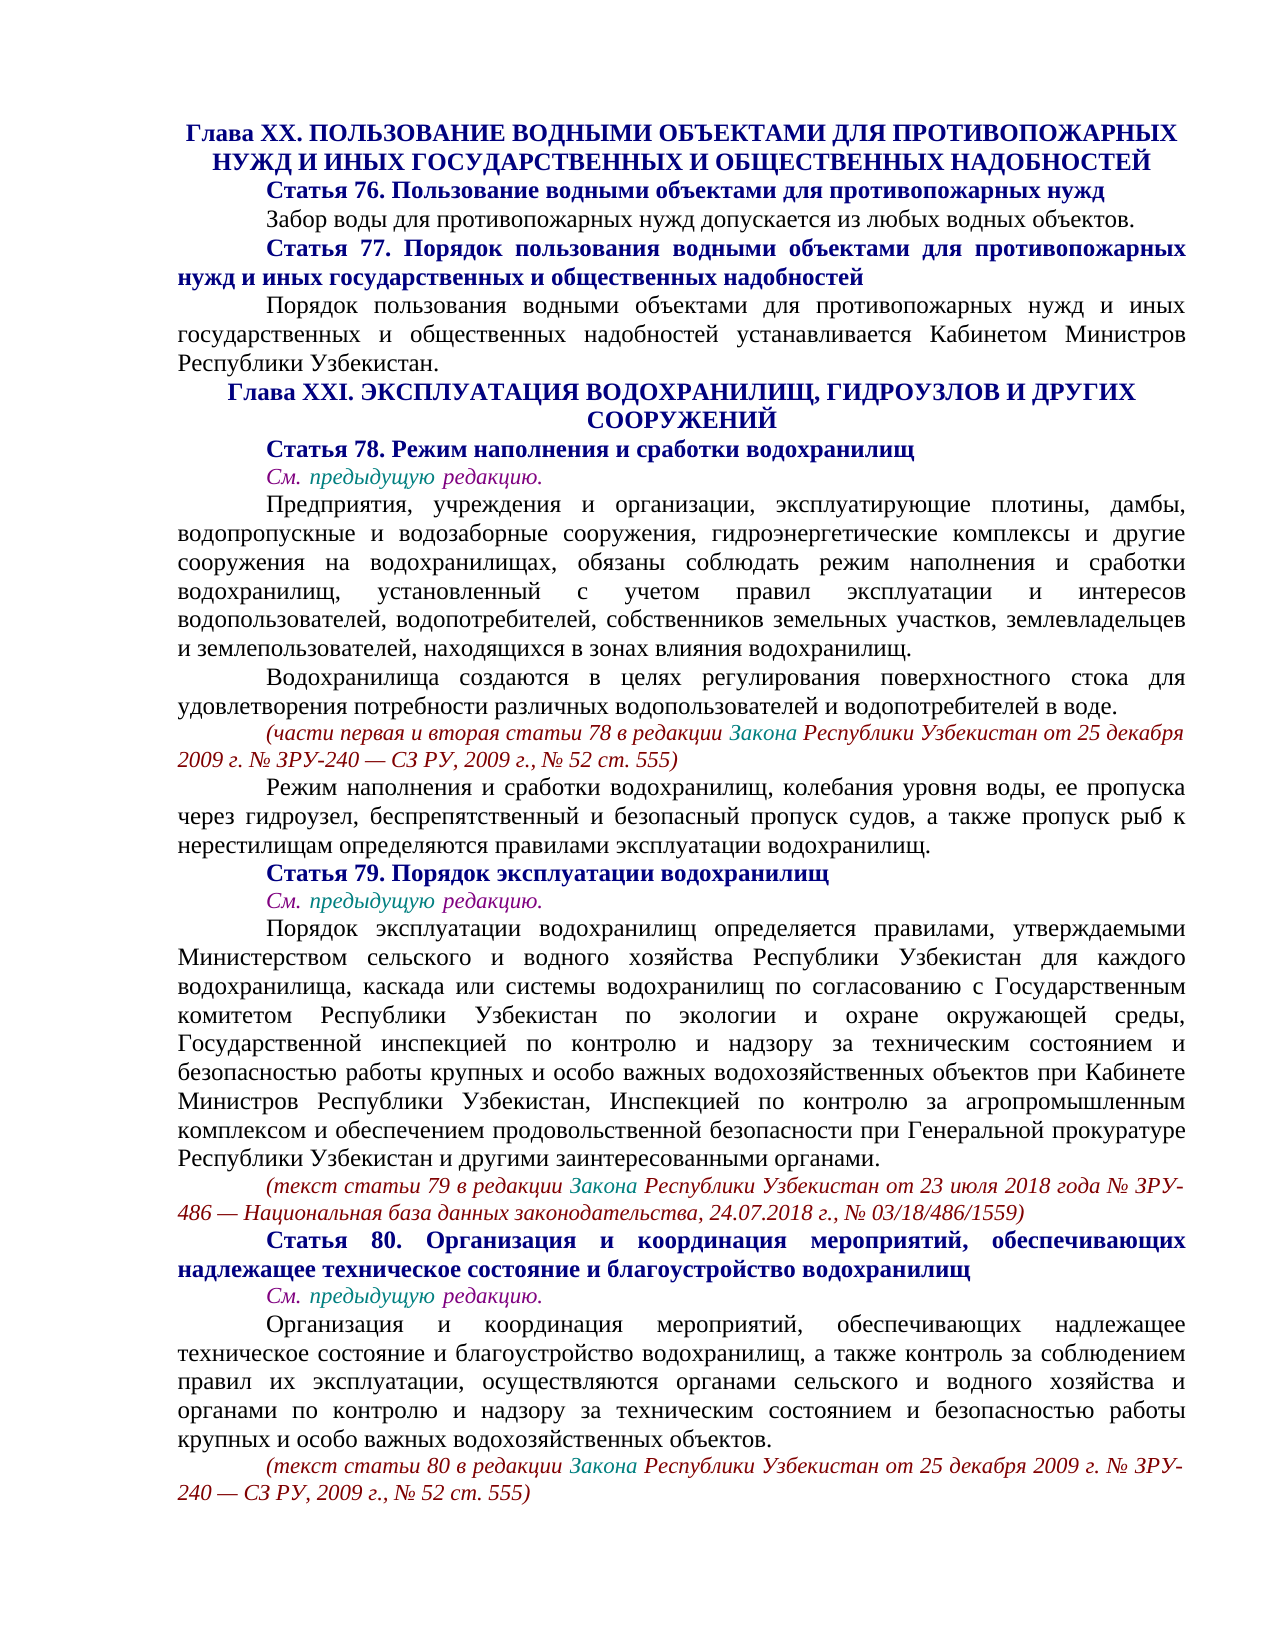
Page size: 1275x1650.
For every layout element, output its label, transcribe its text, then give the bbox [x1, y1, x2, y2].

text Глава ХХI. ЭКСПЛУАТАЦИЯ ВОДОХРАНИЛИЩ, ГИДРОУЗЛОВ И ДРУГИХ СООРУЖЕНИЙ [177, 377, 1186, 434]
text Статья 80. Организация и координация мероприятий, обеспечивающих надлежащее техническое состояние и благоустройство водохранилищ [177, 1225, 1186, 1282]
text Предприятия, учреждения и организации, эксплуатирующие плотины, дамбы, водопропускные и водозаборные сооружения, гидроэнергетические комплексы и другие сооружения на водохранилищах, обязаны соблюдать режим наполнения и сработки водохранилищ, установленный с учетом правил эксплуатации и интересов водопользователей, водопотребителей, собственников земельных участков, землевладельцев и землепользователей, находящихся в зонах влияния водохранилищ. [177, 489, 1186, 662]
text Статья 79. Порядок эксплуатации водохранилищ [177, 858, 1186, 887]
text Порядок эксплуатации водохранилищ определяется правилами, утверждаемыми Министерством сельского и водного хозяйства Республики Узбекистан для каждого водохранилища, каскада или системы водохранилищ по согласованию с Государственным комитетом Республики Узбекистан по экологии и охране окружающей среды, Государственной инспекцией по контролю и надзору за техническим состоянием и безопасностью работы крупных и особо важных водохозяйственных объектов при Кабинете Министров Республики Узбекистан, Инспекцией по контролю за агропромышленным комплексом и обеспечением продовольственной безопасности при Генеральной прокуратуре Республики Узбекистан и другими заинтересованными органами. [177, 913, 1186, 1172]
text Порядок пользования водными объектами для противопожарных нужд и иных государственных и общественных надобностей устанавливается Кабинетом Министров Республики Узбекистан. [177, 291, 1186, 377]
text Водохранилища создаются в целях регулирования поверхностного стока для удовлетворения потребности различных водопользователей и водопотребителей в воде. [177, 662, 1186, 719]
text Глава ХХ. ПОЛЬЗОВАНИЕ ВОДНЫМИ ОБЪЕКТАМИ ДЛЯ ПРОТИВОПОЖАРНЫХ НУЖД И ИНЫХ ГОСУДАРСТВЕННЫХ И ОБЩЕСТВЕННЫХ НАДОБНОСТЕЙ [177, 118, 1186, 176]
text Статья 78. Режим наполнения и сработки водохранилищ [177, 434, 1186, 463]
text (текст статьи 80 в редакции Закона Республики Узбекистан от 25 декабря 2009 г. № ЗРУ-240 — СЗ РУ, 2009 г., № 52 ст. 555) [177, 1453, 1186, 1505]
text (текст статьи 79 в редакции Закона Республики Узбекистан от 23 июля 2018 года № ЗРУ-486 — Национальная база данных законодательства, 24.07.2018 г., № 03/18/486/1559) [177, 1172, 1186, 1225]
text См. предыдущую редакцию. [177, 1282, 1186, 1309]
text Статья 76. Пользование водными объектами для противопожарных нужд [177, 176, 1186, 204]
text Организация и координация мероприятий, обеспечивающих надлежащее техническое состояние и благоустройство водохранилищ, а также контроль за соблюдением правил их эксплуатации, осуществляются органами сельского и водного хозяйства и органами по контролю и надзору за техническим состоянием и безопасностью работы крупных и особо важных водохозяйственных объектов. [177, 1309, 1186, 1453]
text Режим наполнения и сработки водохранилищ, колебания уровня воды, ее пропуска через гидроузел, беспрепятственный и безопасный пропуск судов, а также пропуск рыб к нерестилищам определяются правилами эксплуатации водохранилищ. [177, 772, 1186, 858]
text См. предыдущую редакцию. [177, 887, 1186, 913]
text Забор воды для противопожарных нужд допускается из любых водных объектов. [177, 204, 1186, 233]
text См. предыдущую редакцию. [177, 463, 1186, 489]
text (части первая и вторая статьи 78 в редакции Закона Республики Узбекистан от 25 декабря 2009 г. № ЗРУ-240 — СЗ РУ, 2009 г., № 52 ст. 555) [177, 719, 1186, 772]
text Статья 77. Порядок пользования водными объектами для противопожарных нужд и иных государственных и общественных надобностей [177, 233, 1186, 291]
